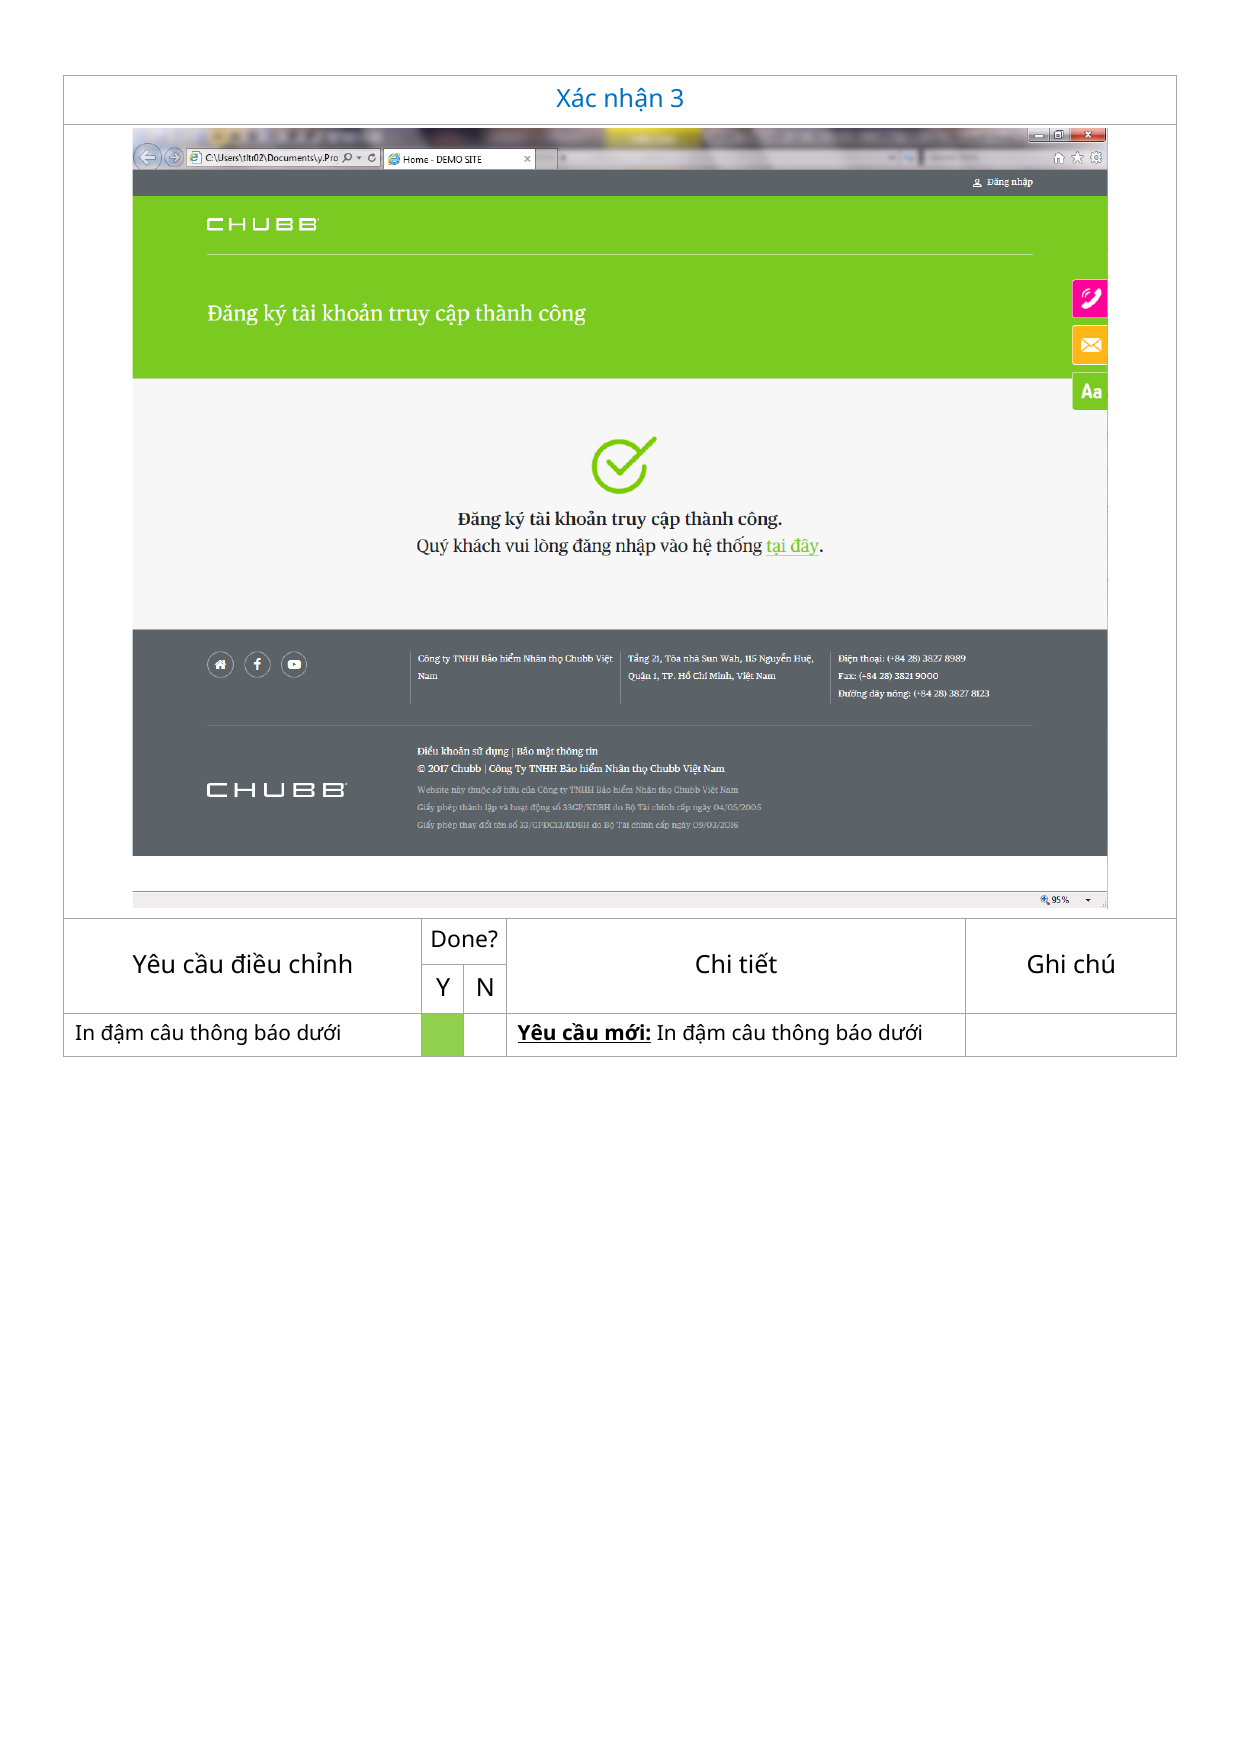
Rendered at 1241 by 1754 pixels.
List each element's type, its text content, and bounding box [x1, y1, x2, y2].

table_cell [422, 1014, 463, 1056]
table_cell Yêu cầu điều chỉnh [64, 919, 421, 1013]
table_cell In đậm câu thông báo dưới [64, 1014, 421, 1056]
table_cell Ghi chú [966, 919, 1176, 1013]
picture [132, 128, 1108, 909]
table_header Xác nhận 3 [64, 76, 1176, 124]
table_cell Yêu cầu mới: In đậm câu thông báo dưới [507, 1014, 965, 1056]
table_cell [966, 1014, 1176, 1056]
table_cell Done? [422, 919, 506, 964]
table_cell Chi tiết [507, 919, 965, 1013]
table_cell [64, 125, 1176, 918]
table_cell N [464, 965, 506, 1013]
table_cell Y [422, 965, 463, 1013]
table_cell [464, 1014, 506, 1056]
